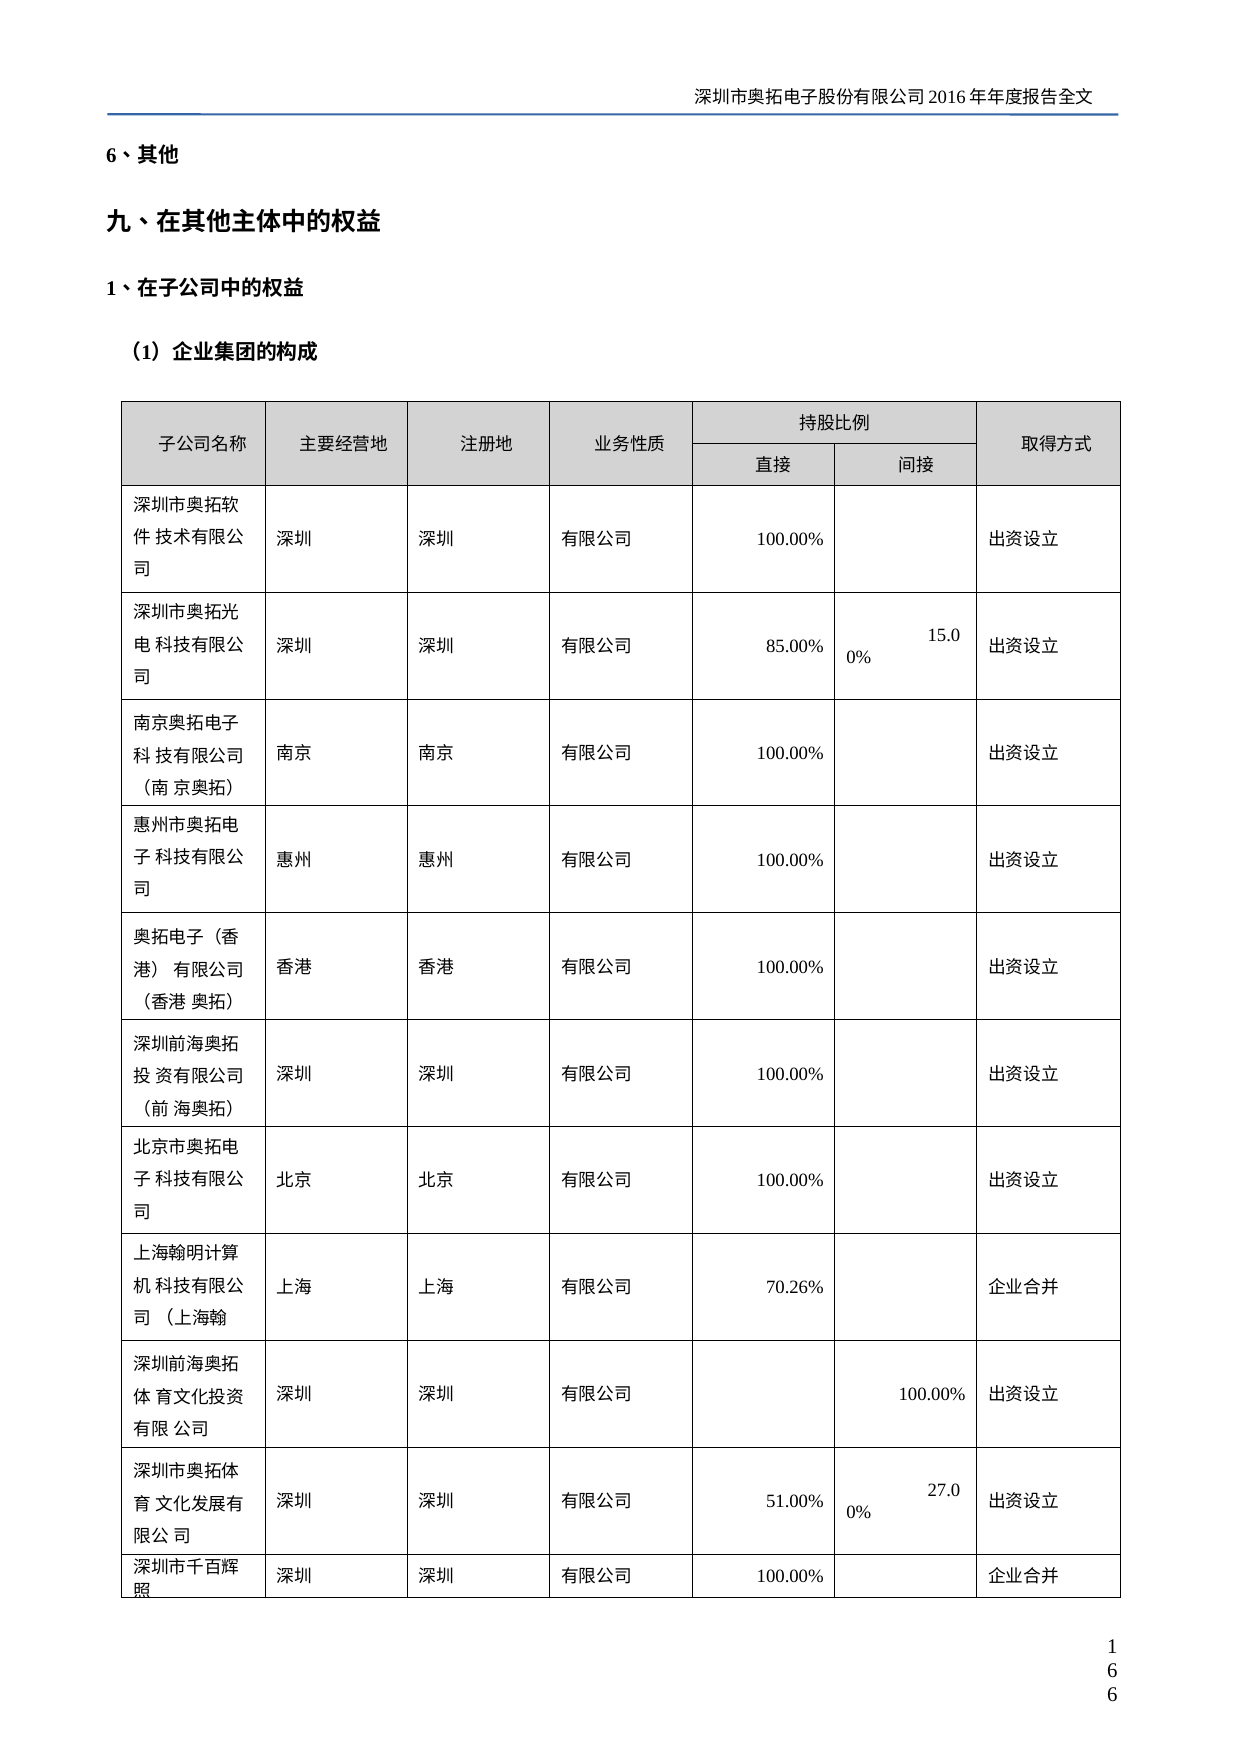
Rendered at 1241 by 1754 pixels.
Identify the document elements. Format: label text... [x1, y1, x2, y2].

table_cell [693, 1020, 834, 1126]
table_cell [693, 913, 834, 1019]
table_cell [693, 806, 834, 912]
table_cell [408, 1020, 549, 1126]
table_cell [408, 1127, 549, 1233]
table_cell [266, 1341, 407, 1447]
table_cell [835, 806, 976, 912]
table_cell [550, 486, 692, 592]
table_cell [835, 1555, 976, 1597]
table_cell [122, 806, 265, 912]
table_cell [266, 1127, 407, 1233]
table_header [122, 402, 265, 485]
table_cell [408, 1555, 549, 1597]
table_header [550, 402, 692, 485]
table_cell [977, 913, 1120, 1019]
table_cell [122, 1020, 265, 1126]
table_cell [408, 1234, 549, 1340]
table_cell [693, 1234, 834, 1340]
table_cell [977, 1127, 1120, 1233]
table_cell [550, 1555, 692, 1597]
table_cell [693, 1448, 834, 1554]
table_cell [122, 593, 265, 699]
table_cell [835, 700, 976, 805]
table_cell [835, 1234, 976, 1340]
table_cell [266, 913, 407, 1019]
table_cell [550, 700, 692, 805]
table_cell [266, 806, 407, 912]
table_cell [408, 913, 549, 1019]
text （1）企业集团的构成 [106, 337, 1136, 366]
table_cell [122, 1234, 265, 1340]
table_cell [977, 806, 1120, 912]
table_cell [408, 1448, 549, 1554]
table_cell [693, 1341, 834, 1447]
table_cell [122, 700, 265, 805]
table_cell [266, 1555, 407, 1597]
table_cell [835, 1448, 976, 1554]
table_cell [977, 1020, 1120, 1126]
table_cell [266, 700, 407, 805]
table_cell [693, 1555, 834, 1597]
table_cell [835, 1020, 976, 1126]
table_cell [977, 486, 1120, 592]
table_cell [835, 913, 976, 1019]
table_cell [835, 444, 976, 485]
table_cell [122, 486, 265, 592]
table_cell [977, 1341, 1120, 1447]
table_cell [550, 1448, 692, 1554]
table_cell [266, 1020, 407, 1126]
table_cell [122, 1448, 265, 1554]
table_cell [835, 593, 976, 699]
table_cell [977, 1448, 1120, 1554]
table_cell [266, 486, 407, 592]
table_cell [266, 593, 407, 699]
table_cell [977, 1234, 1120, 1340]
text 九、在其他主体中的权益 [106, 204, 1136, 238]
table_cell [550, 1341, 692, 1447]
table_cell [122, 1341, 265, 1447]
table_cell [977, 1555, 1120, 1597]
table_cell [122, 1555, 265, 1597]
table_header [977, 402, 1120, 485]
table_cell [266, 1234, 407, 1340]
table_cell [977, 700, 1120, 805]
text 1、在子公司中的权益 [106, 273, 1136, 302]
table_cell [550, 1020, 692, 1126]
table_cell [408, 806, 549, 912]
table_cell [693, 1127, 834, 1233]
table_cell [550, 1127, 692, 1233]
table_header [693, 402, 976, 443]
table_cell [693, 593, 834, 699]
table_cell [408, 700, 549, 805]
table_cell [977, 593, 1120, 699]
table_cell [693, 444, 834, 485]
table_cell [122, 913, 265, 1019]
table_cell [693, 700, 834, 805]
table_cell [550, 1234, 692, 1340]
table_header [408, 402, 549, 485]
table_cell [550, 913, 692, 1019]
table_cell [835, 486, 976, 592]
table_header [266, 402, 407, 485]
text 6、其他 [106, 140, 1136, 168]
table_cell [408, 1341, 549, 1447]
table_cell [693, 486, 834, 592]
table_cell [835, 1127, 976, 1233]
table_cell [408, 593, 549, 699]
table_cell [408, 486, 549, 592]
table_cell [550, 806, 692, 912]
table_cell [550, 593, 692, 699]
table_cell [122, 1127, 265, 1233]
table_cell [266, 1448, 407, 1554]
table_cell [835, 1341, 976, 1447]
